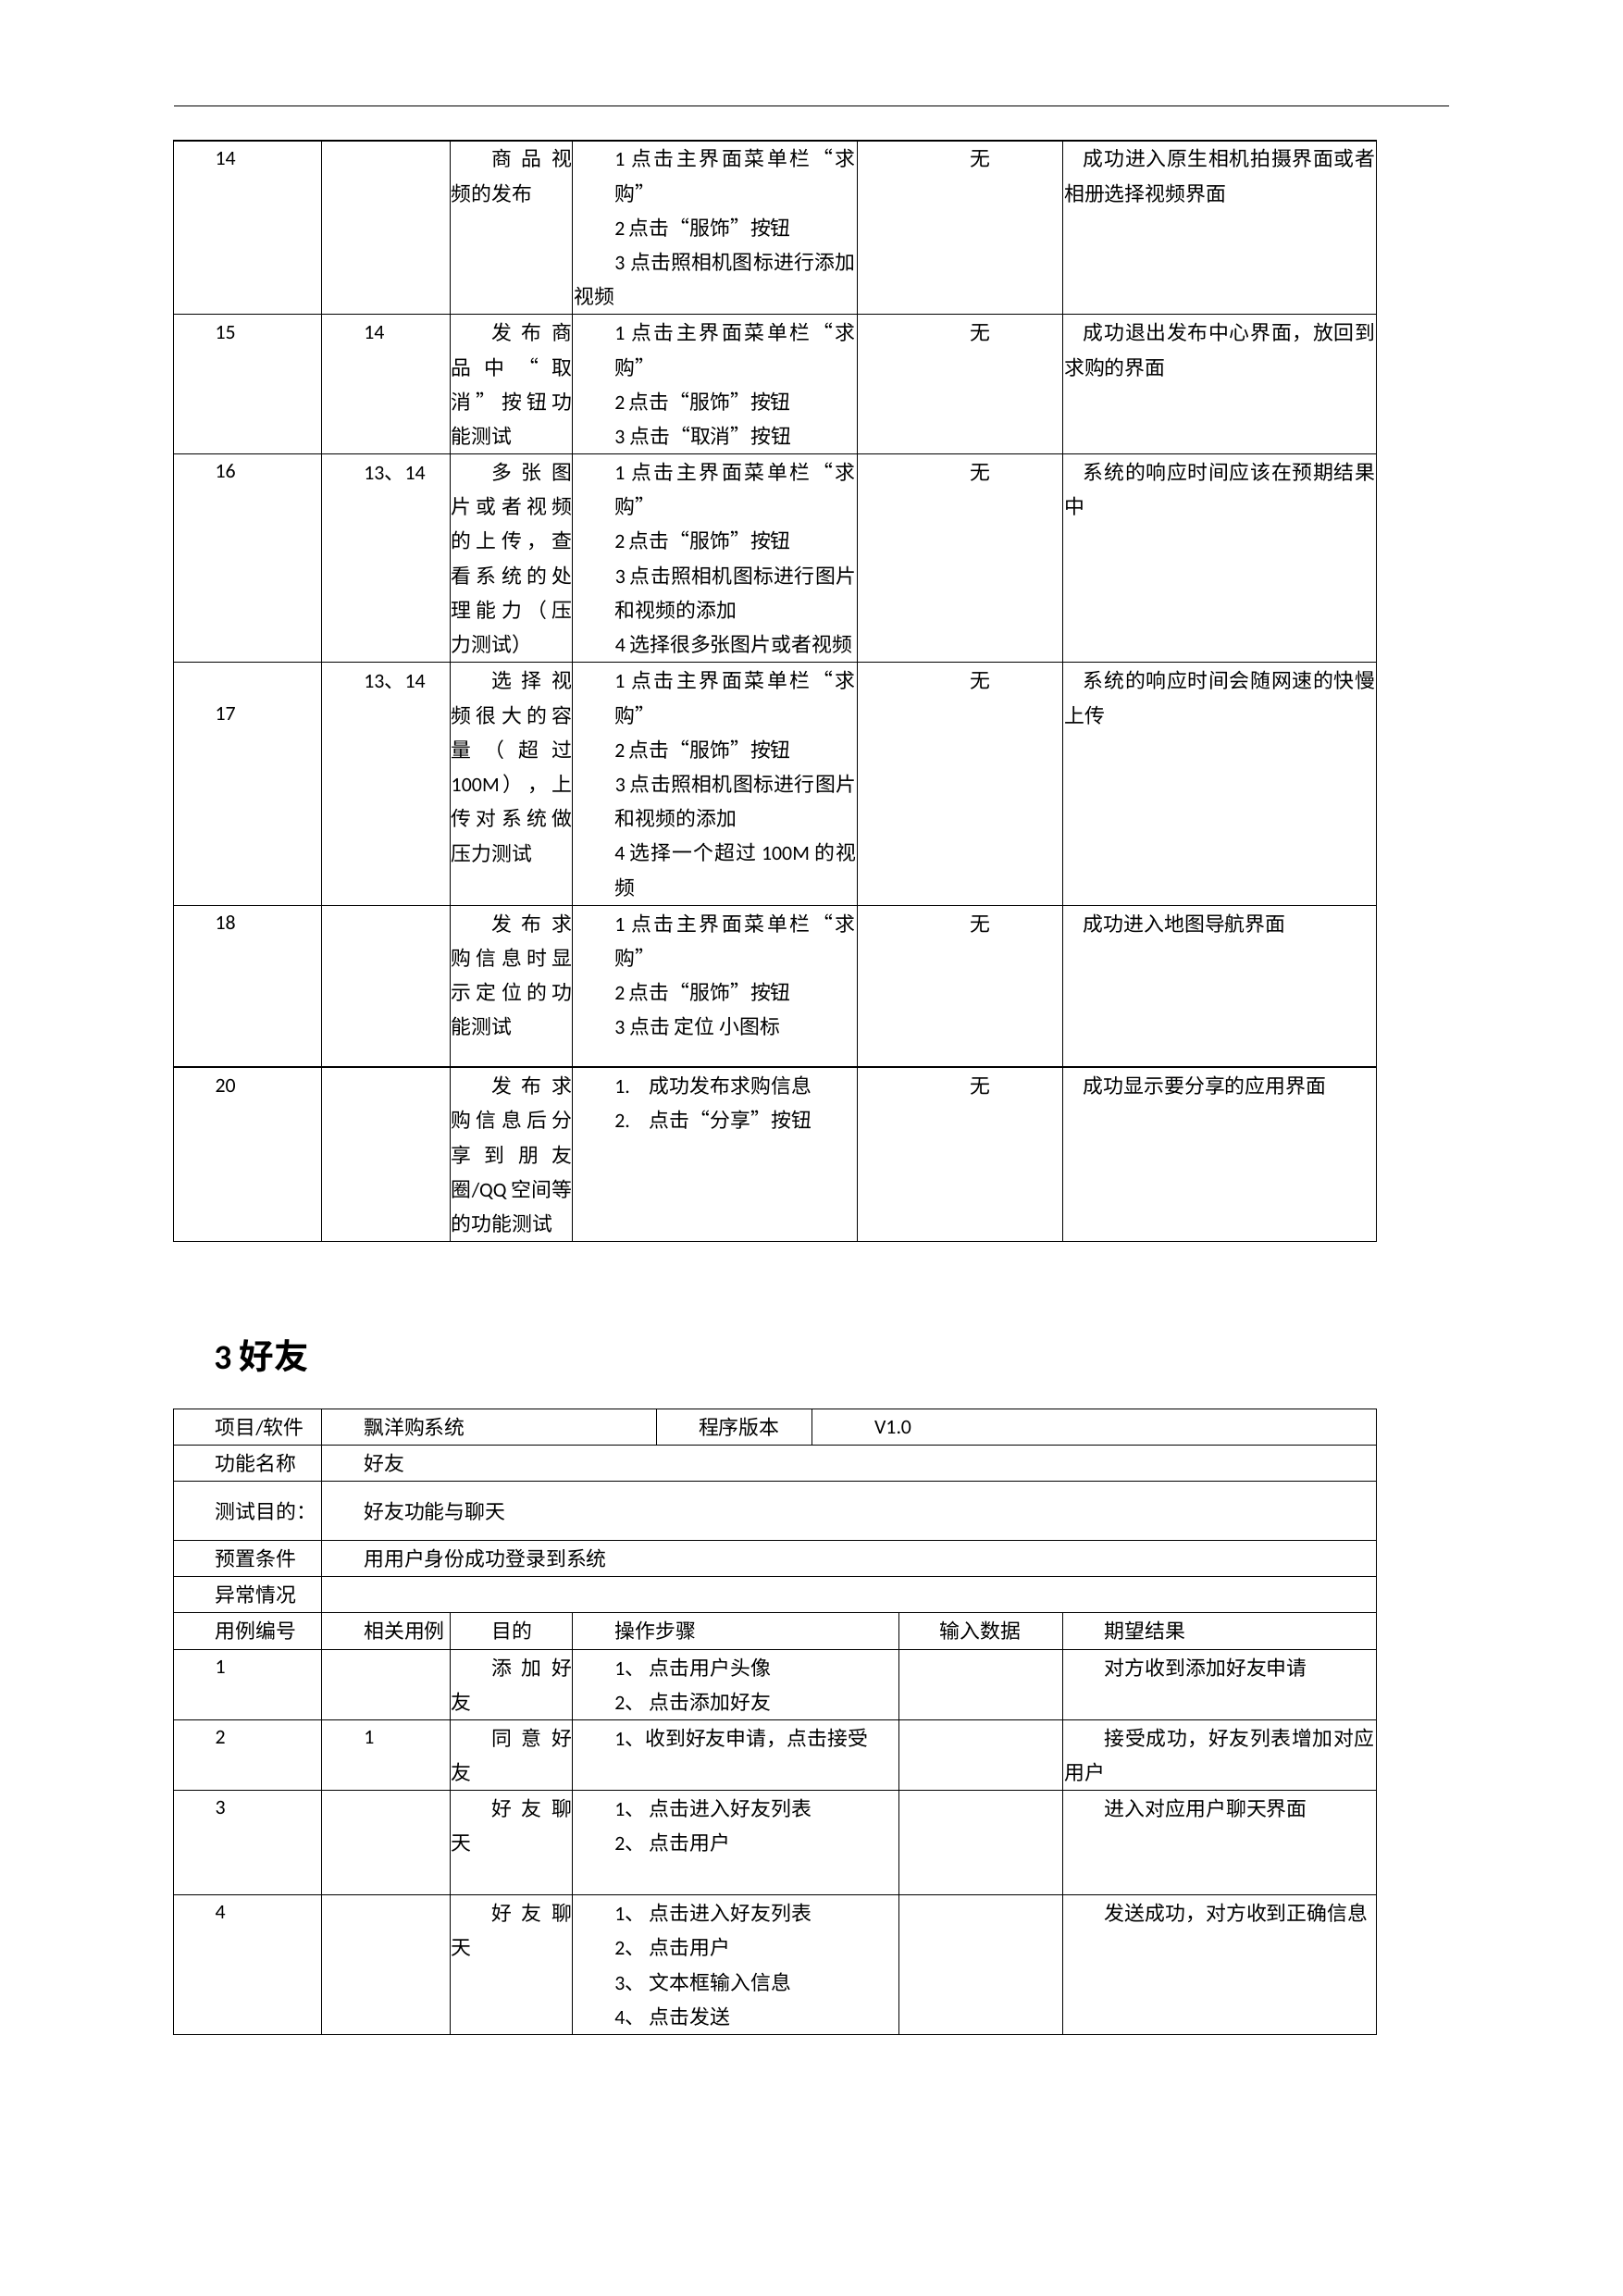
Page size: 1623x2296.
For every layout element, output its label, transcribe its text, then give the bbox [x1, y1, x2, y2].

table_cell 无 [858, 454, 1062, 662]
table_cell 目的 [451, 1613, 572, 1649]
table_cell 1点击主界面菜单栏“求购” 2点击“服饰”按钮 3 点击照相机图标进行添加视频 [573, 142, 857, 314]
table_cell 进入对应用户聊天界面 [1063, 1791, 1376, 1894]
table_cell 无 [858, 663, 1062, 904]
table_cell 接受成功，好友列表增加对应用户 [1063, 1720, 1376, 1790]
table_header 发布求购信息后分享到朋友圈/QQ空间等的功能测试 [451, 1068, 572, 1241]
table_cell 预置条件 [174, 1541, 321, 1576]
table_cell 异常情况 [174, 1577, 321, 1612]
table_cell 16 [174, 454, 321, 662]
table_cell 14 [322, 315, 450, 453]
table_cell 好友功能与聊天 [322, 1482, 1376, 1540]
table_cell [322, 1577, 1376, 1612]
table_cell [322, 906, 450, 1066]
table_cell 系统的响应时间会随网速的快慢上传 [1063, 663, 1376, 904]
table_cell 1点击主界面菜单栏“求购” 2点击“服饰”按钮 3点击照相机图标进行图片和视频的添加 4选择很多张图片或者视频 [573, 454, 857, 662]
table_cell 成功进入地图导航界面 [1063, 906, 1376, 1066]
table_cell [899, 1720, 1062, 1790]
table_cell 好友 [322, 1446, 1376, 1481]
table_header 无 [858, 1068, 1062, 1241]
table_cell 14 [174, 142, 321, 314]
table_cell 成功进入原生相机拍摄界面或者相册选择视频界面 [1063, 142, 1376, 314]
table_cell 1、收到好友申请，点击接受 [573, 1720, 898, 1790]
table_cell 1点击主界面菜单栏“求购” 2点击“服饰”按钮 3 点击 定位 小图标 [573, 906, 857, 1066]
table_header 成功显示要分享的应用界面 [1063, 1068, 1376, 1241]
table_cell 系统的响应时间应该在预期结果中 [1063, 454, 1376, 662]
table_cell [322, 1791, 450, 1894]
table_cell 添加好友 [451, 1650, 572, 1719]
table_cell [899, 1791, 1062, 1894]
table_cell 点击进入好友列表 点击用户 [573, 1791, 898, 1894]
table_cell [899, 1895, 1062, 2033]
table_cell [322, 1650, 450, 1719]
table_cell 13、14 [322, 454, 450, 662]
table_cell 商品视频的发布 [451, 142, 572, 314]
table_cell 测试目的： [174, 1482, 321, 1540]
table_cell 成功退出发布中心界面，放回到求购的界面 [1063, 315, 1376, 453]
table_cell 用例编号 [174, 1613, 321, 1649]
table_cell 1点击主界面菜单栏“求购” 2点击“服饰”按钮 3 点击“取消”按钮 [573, 315, 857, 453]
table_cell 操作步骤 [573, 1613, 898, 1649]
table_header 项目/软件 [174, 1409, 321, 1445]
table_header 20 [174, 1068, 321, 1241]
table_cell 功能名称 [174, 1446, 321, 1481]
table_cell 无 [858, 315, 1062, 453]
table_cell 无 [858, 906, 1062, 1066]
table_cell 对方收到添加好友申请 [1063, 1650, 1376, 1719]
table_header 飘洋购系统 [322, 1409, 656, 1445]
table_cell 点击用户头像 点击添加好友 [573, 1650, 898, 1719]
table_cell [322, 1895, 450, 2033]
table_cell [322, 142, 450, 314]
table_cell 发布商品中“取消”按钮功能测试 [451, 315, 572, 453]
table_cell 15 [174, 315, 321, 453]
table_cell 1点击主界面菜单栏“求购” 2点击“服饰”按钮 3点击照相机图标进行图片和视频的添加 4选择一个超过100M的视频 [573, 663, 857, 904]
table_cell 1 [174, 1650, 321, 1719]
table_header 成功发布求购信息 点击“分享”按钮 [573, 1068, 857, 1241]
table_cell 18 [174, 906, 321, 1066]
table_cell 发布求购信息时显示定位的功能测试 [451, 906, 572, 1066]
table_cell 期望结果 [1063, 1613, 1376, 1649]
table_cell 点击进入好友列表 点击用户 文本框输入信息 点击发送 [573, 1895, 898, 2033]
table_header V1.0 [812, 1409, 1376, 1445]
table_cell 选择视频很大的容量（超过100M），上传对系统做压力测试 [451, 663, 572, 904]
text 3 好友 [173, 1323, 1449, 1384]
table_cell 输入数据 [899, 1613, 1062, 1649]
table_cell [899, 1650, 1062, 1719]
table_cell 相关用例 [322, 1613, 450, 1649]
table_cell 17 [174, 663, 321, 904]
table_cell 好友聊天 [451, 1791, 572, 1894]
table_cell 好友聊天 [451, 1895, 572, 2033]
table_cell 3 [174, 1791, 321, 1894]
table_cell 多张图片或者视频的上传，查看系统的处理能力（压力测试） [451, 454, 572, 662]
table_cell 1 [322, 1720, 450, 1790]
table_cell 13、14 [322, 663, 450, 904]
table_cell 用用户身份成功登录到系统 [322, 1541, 1376, 1576]
table_cell 无 [858, 142, 1062, 314]
table_cell 发送成功，对方收到正确信息 [1063, 1895, 1376, 2033]
table_cell 2 [174, 1720, 321, 1790]
table_cell 同意好友 [451, 1720, 572, 1790]
table_cell 4 [174, 1895, 321, 2033]
table_header 程序版本 [657, 1409, 812, 1445]
table_header [322, 1068, 450, 1241]
